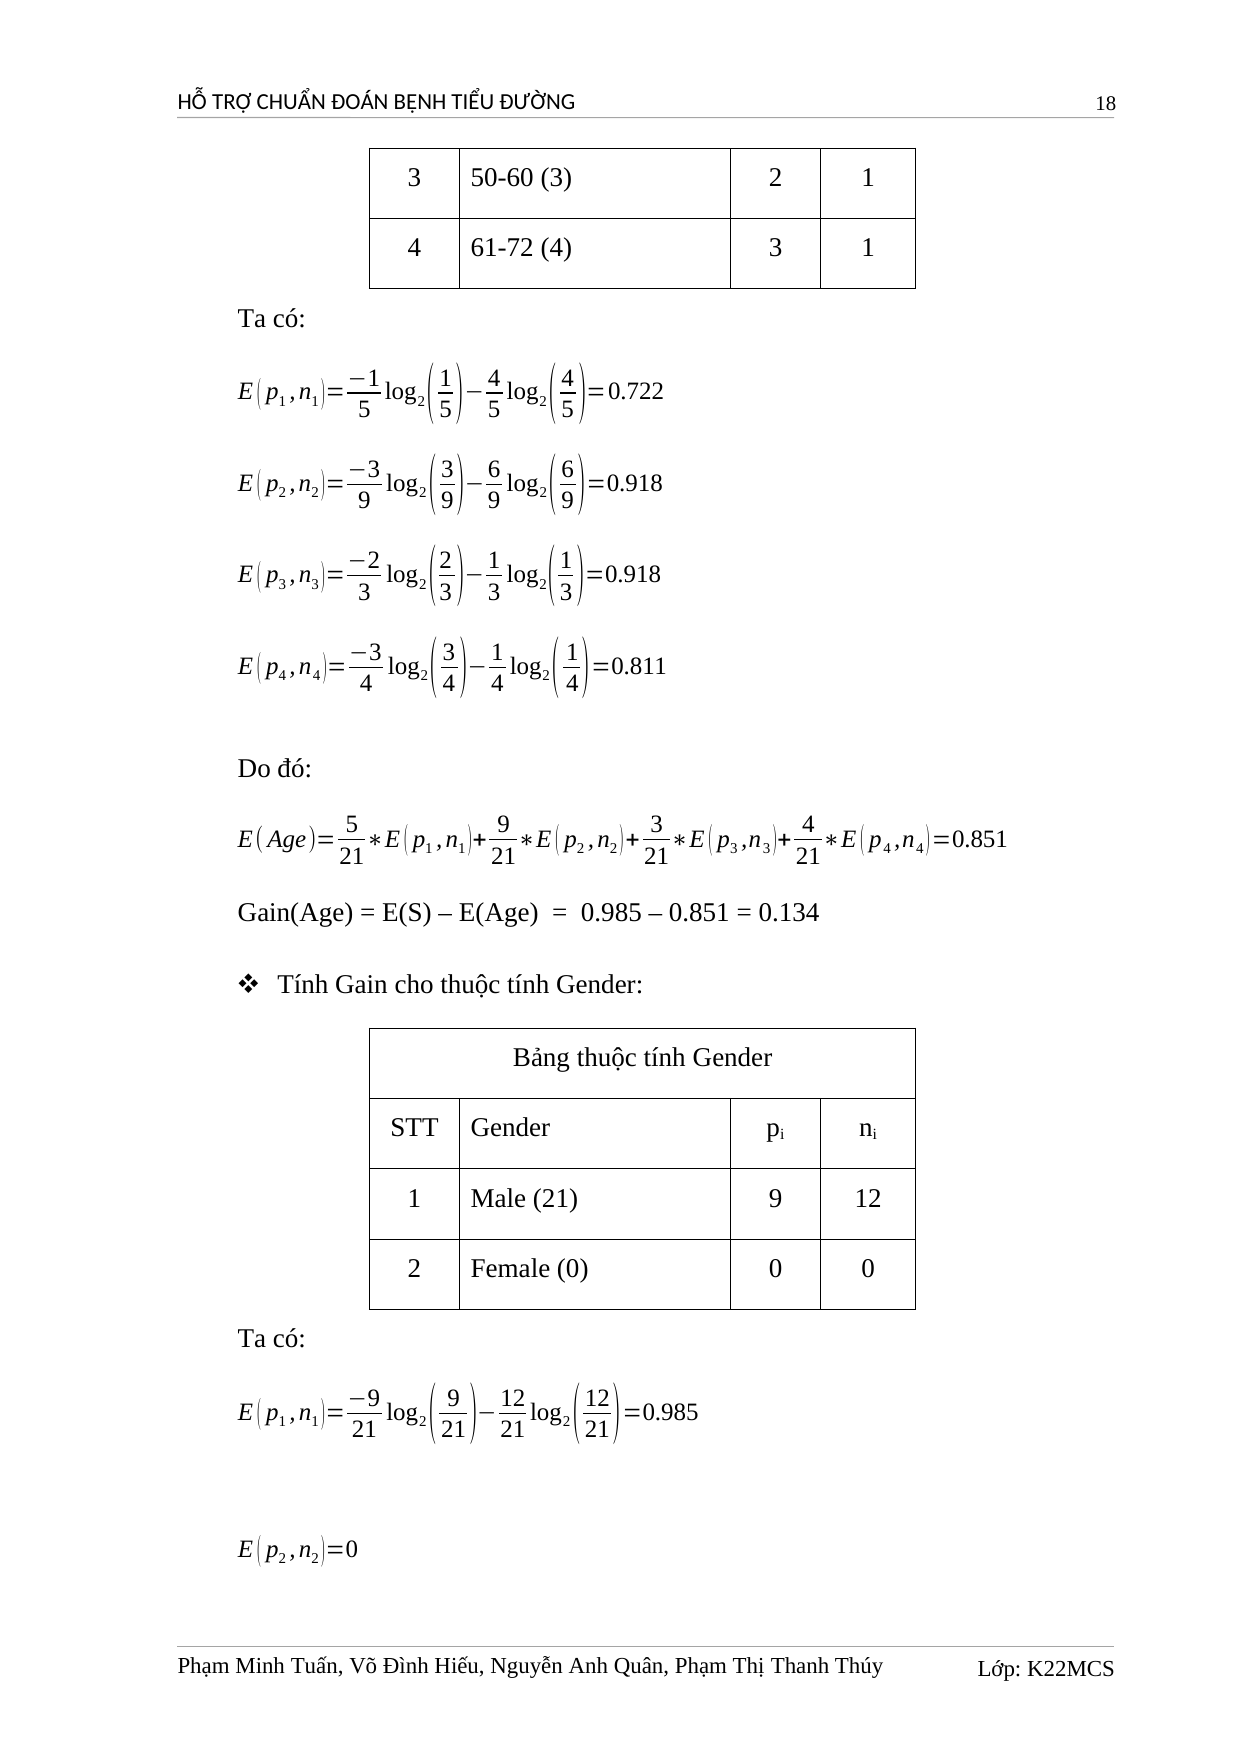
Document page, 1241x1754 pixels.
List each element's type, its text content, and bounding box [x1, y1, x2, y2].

text Ta có: [177, 302, 1107, 333]
table_cell 3 [731, 219, 820, 288]
table_cell Gender [460, 1099, 730, 1168]
table_cell 2 [370, 1240, 459, 1309]
table_cell 9 [731, 1169, 820, 1238]
table_cell 4 [370, 219, 459, 288]
text Ta có: [237, 1322, 1107, 1353]
table_cell 12 [821, 1169, 915, 1238]
table_cell STT [370, 1099, 459, 1168]
text Do đó: [177, 752, 1107, 783]
table_cell 1 [370, 1169, 459, 1238]
list Tính Gain cho thuộc tính Gender: [236, 968, 1107, 999]
table_cell 3 [370, 149, 459, 218]
table_header Bảng thuộc tính Gender [370, 1029, 915, 1098]
table_cell 1 [821, 149, 915, 218]
table_cell 1 [821, 219, 915, 288]
table_cell 61-72 (4) [460, 219, 730, 288]
table_cell 50-60 (3) [460, 149, 730, 218]
table_cell 0 [731, 1240, 820, 1309]
table_cell pi [731, 1099, 820, 1168]
table_cell Male (21) [460, 1169, 730, 1238]
text Gain(Age) = E(S) – E(Age) = 0.985 – 0.851 = 0.134 [177, 896, 1107, 928]
table_cell 2 [731, 149, 820, 218]
table_cell 0 [821, 1240, 915, 1309]
table_cell ni [821, 1099, 915, 1168]
table_cell Female (0) [460, 1240, 730, 1309]
